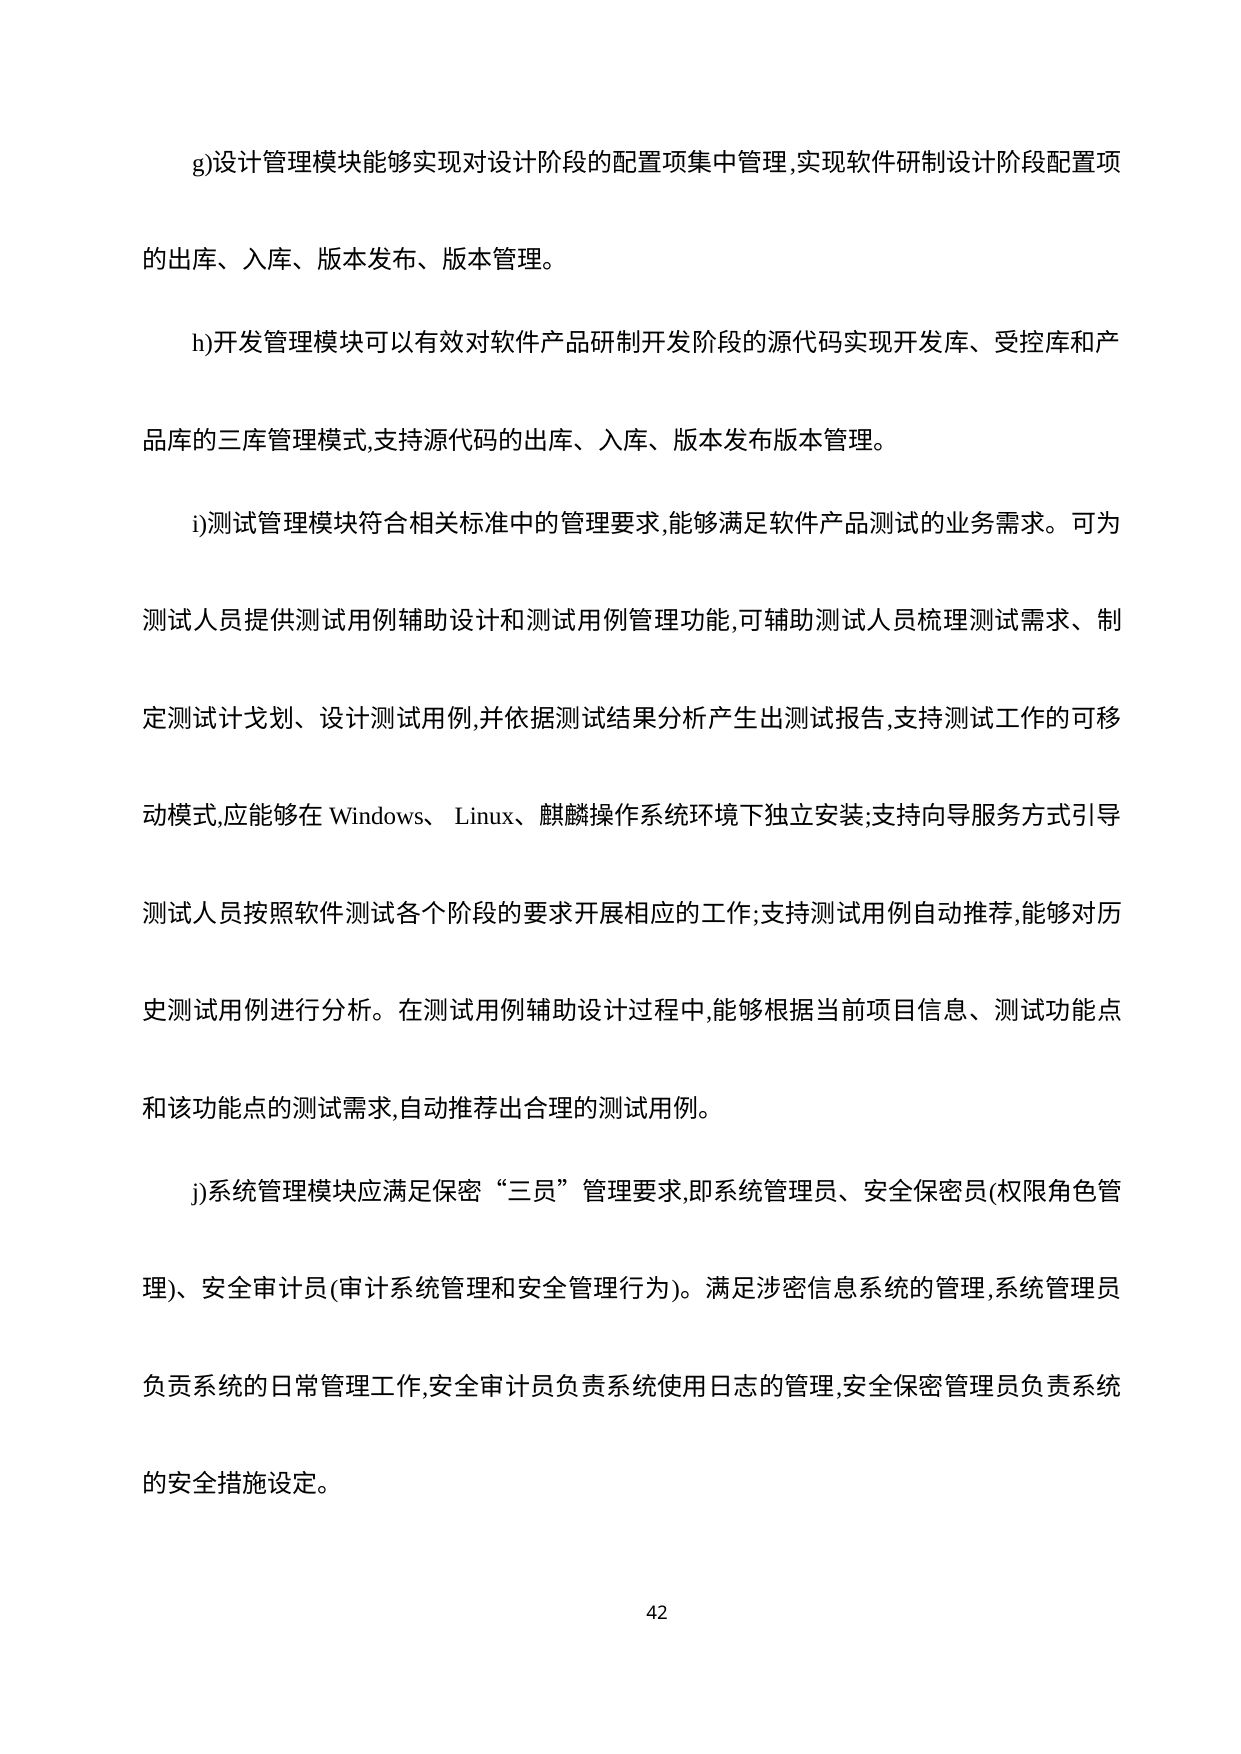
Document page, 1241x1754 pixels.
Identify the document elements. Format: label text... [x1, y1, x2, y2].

text i)测试管理模块符合相关标准中的管理要求,能够满足软件产品测试的业务需求。可为测试人员提供测试用例辅助设计和测试用例管理功能,可辅助测试人员梳理测试需求、制定测试计戈划、设计测试用例,并依据测试结果分析产生出测试报告,支持测试工作的可移动模式,应能够在 Windows、 Linux、麒麟操作系统环境下独立安装;支持向导服务方式引导测试人员按照软件测试各个阶段的要求开展相应的工作;支持测试用例自动推荐,能够对历史测试用例进行分析。在测试用例辅助设计过程中,能够根据当前项目信息、测试功能点和该功能点的测试需求,自动推荐出合理的测试用例。 [142, 489, 1122, 1139]
text g)设计管理模块能够实现对设计阶段的配置项集中管理,实现软件研制设计阶段配置项的出库、入库、版本发布、版本管理。 [142, 128, 1122, 290]
text j)系统管理模块应满足保密“三员”管理要求,即系统管理员、安全保密员(权限角色管理)、安全审计员(审计系统管理和安全管理行为)。满足涉密信息系统的管理,系统管理员负贡系统的日常管理工作,安全审计员负责系统使用日志的管理,安全保密管理员负责系统的安全措施设定。 [142, 1157, 1122, 1514]
text h)开发管理模块可以有效对软件产品研制开发阶段的源代码实现开发库、受控库和产品库的三库管理模式,支持源代码的出库、入库、版本发布版本管理。 [142, 308, 1122, 471]
